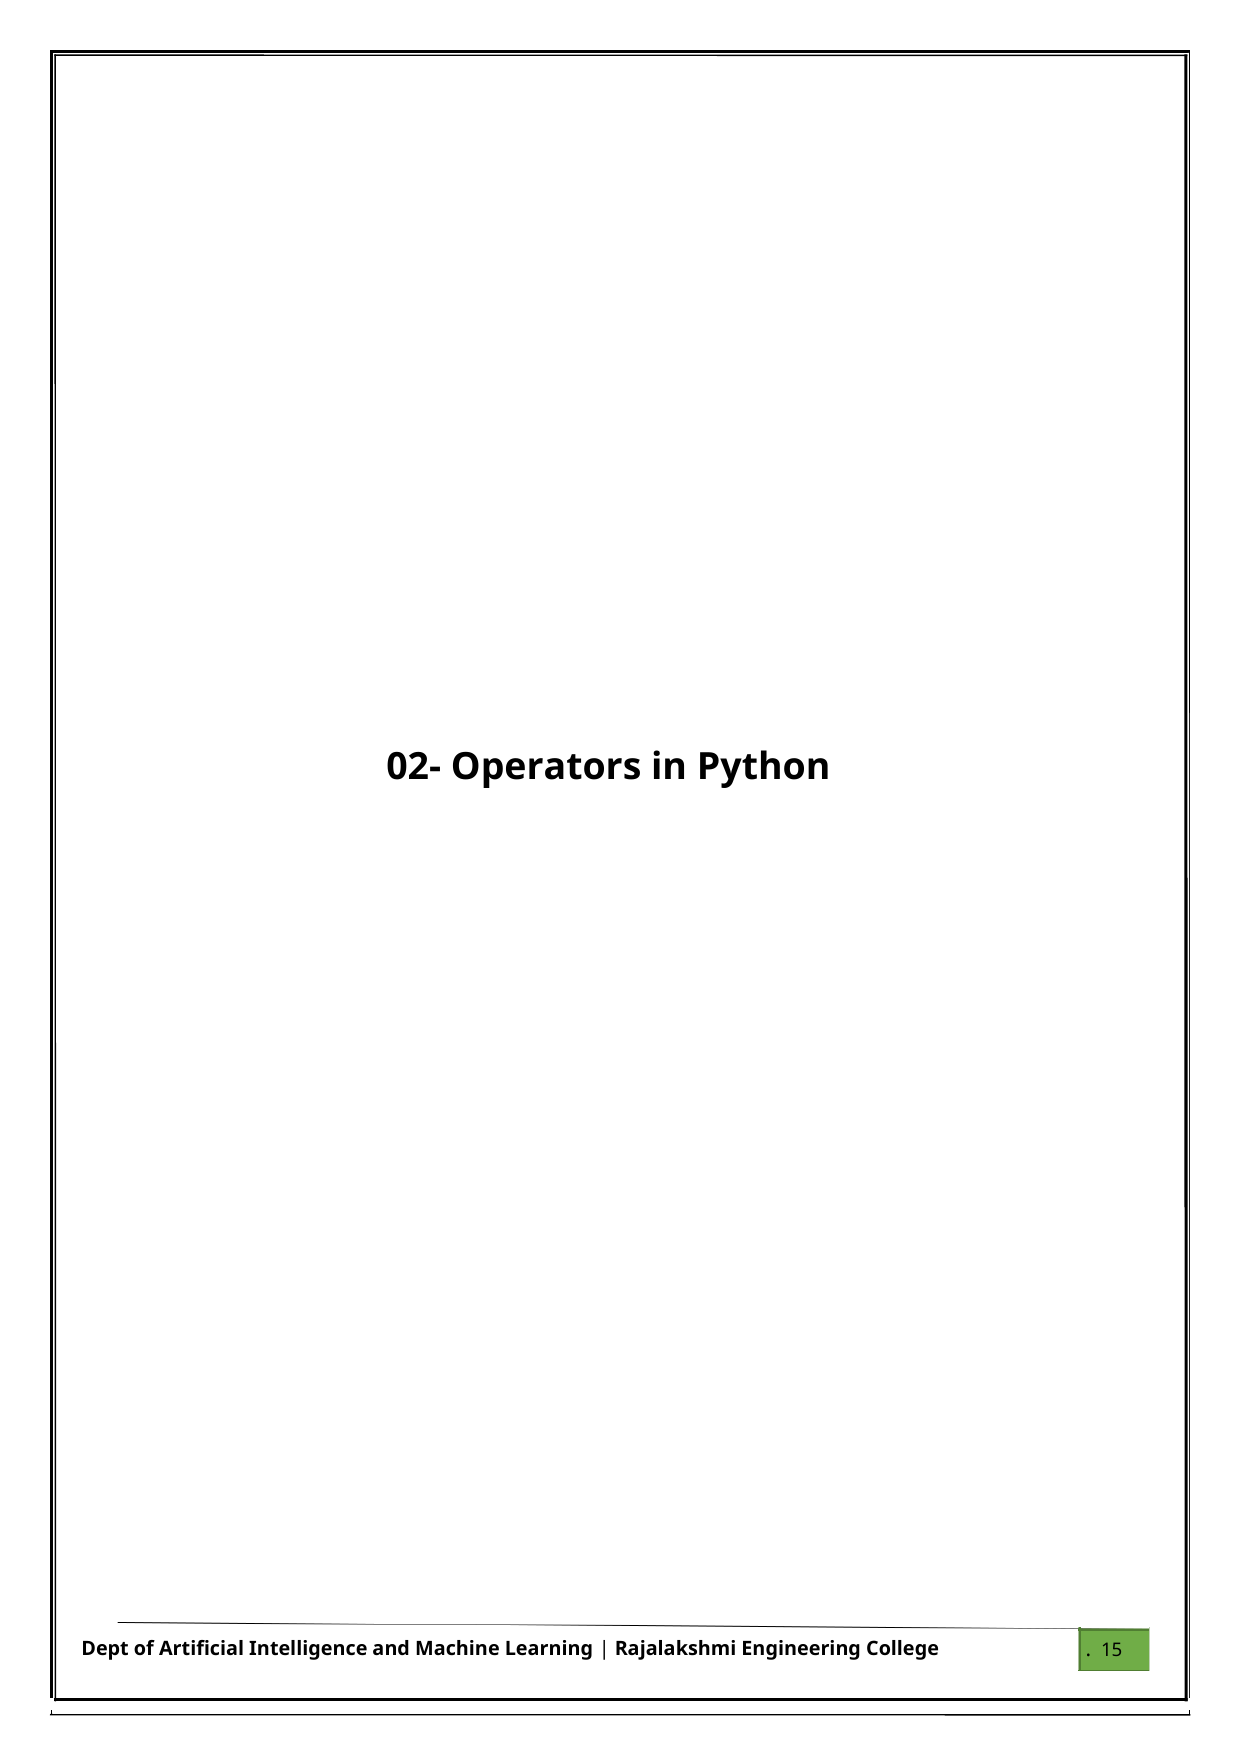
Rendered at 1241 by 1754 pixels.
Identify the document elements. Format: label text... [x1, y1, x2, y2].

text . 15 [1085, 1634, 1125, 1663]
text 02- Operators in Python [81, 739, 1135, 791]
text Dept of Artificial Intelligence and Machine Learning | Rajalakshmi Engineering College [81, 1634, 1037, 1661]
picture [117, 1621, 1150, 1671]
